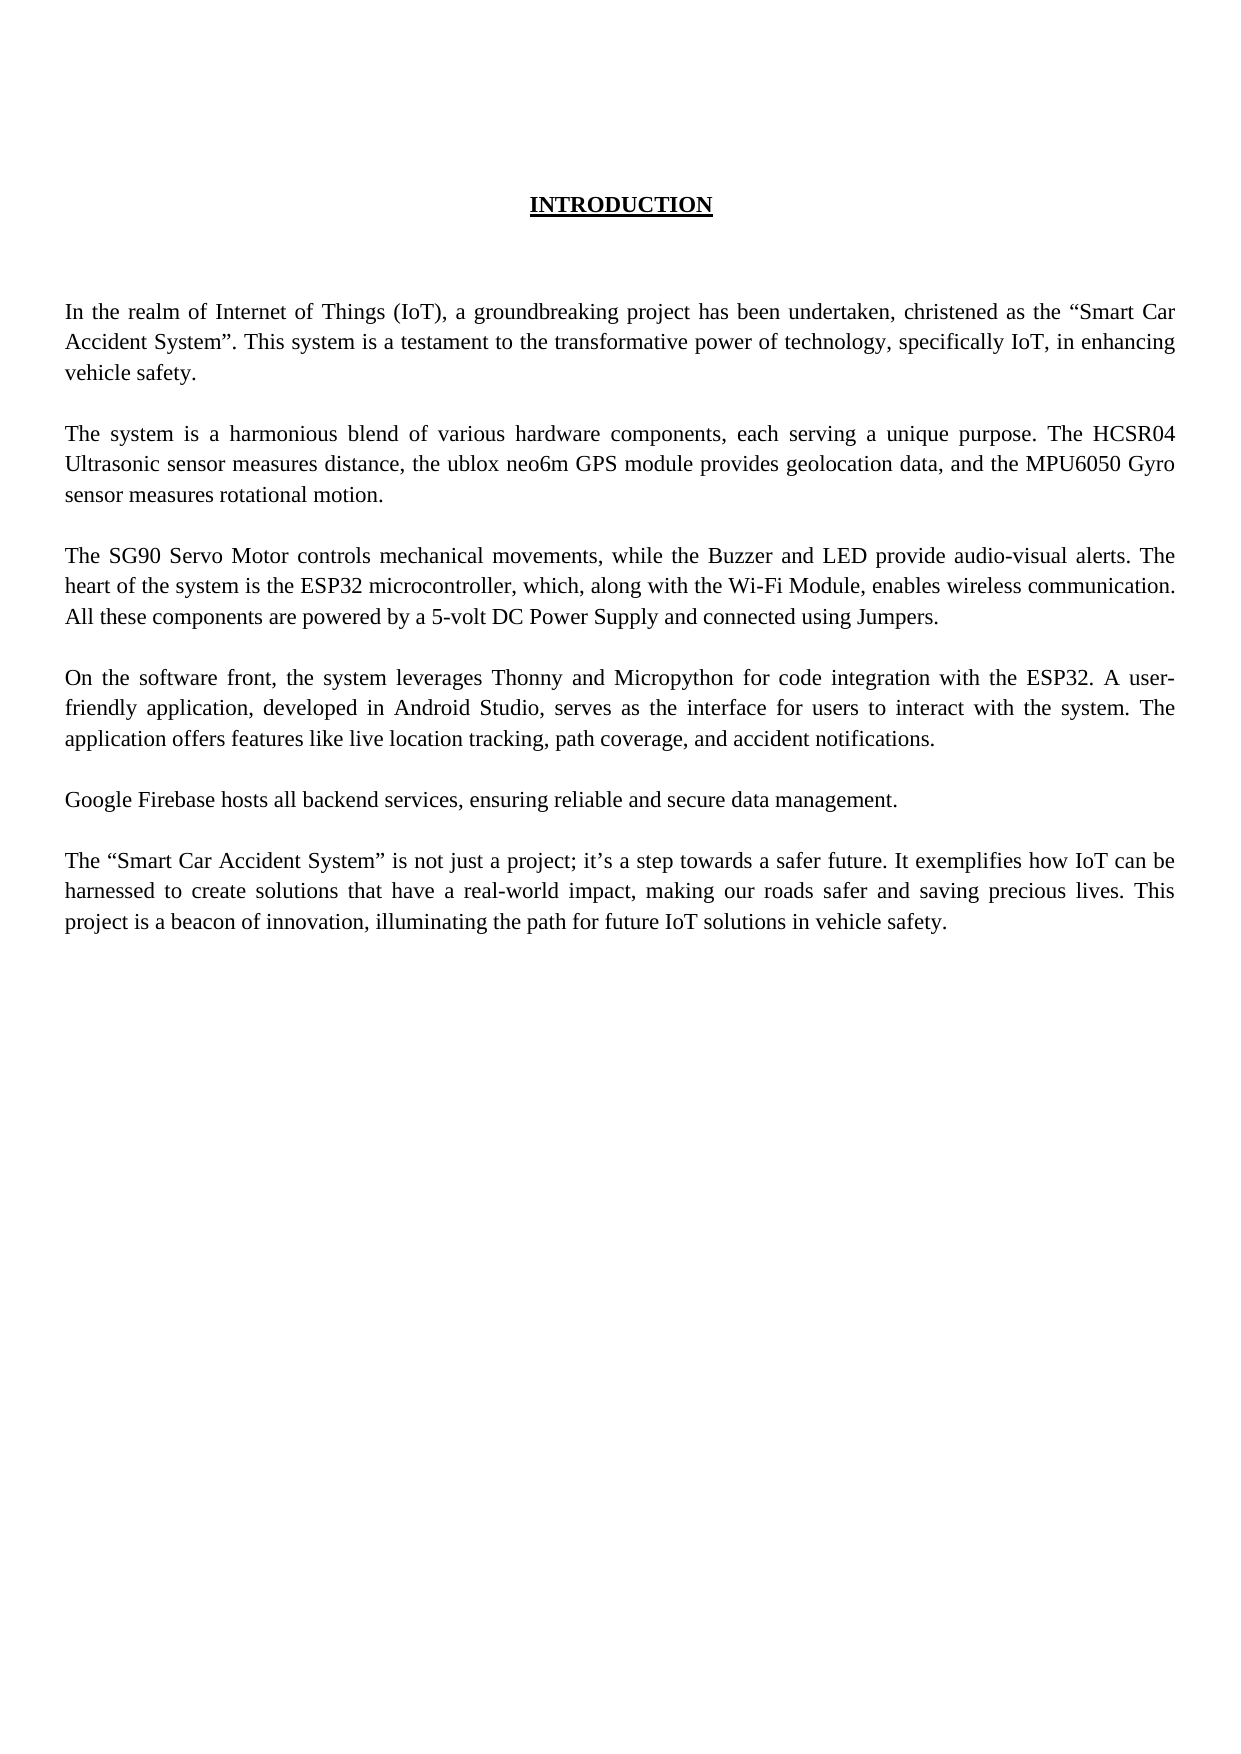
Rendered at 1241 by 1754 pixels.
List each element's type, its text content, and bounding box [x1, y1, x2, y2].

text In the realm of Internet of Things (IoT), a groundbreaking project has been undertaken, christened as the “Smart Car Accident System”. This system is a testament to the transformative power of technology, specifically IoT, in enhancing vehicle safety. [64, 298, 1178, 385]
text The system is a harmonious blend of various hardware components, each serving a unique purpose. The HCSR04 Ultrasonic sensor measures distance, the ublox neo6m GPS module provides geolocation data, and the MPU6050 Gyro sensor measures rotational motion. [64, 420, 1178, 507]
text Google Firebase hosts all backend services, ensuring reliable and secure data management. [64, 786, 1178, 812]
text The “Smart Car Accident System” is not just a project; it’s a step towards a safer future. It exemplifies how IoT can be harnessed to create solutions that have a real-world impact, making our roads safer and saving precious lives. This project is a beacon of innovation, illuminating the path for future IoT solutions in vehicle safety. [64, 847, 1178, 934]
text On the software front, the system leverages Thonny and Micropython for code integration with the ESP32. A user-friendly application, developed in Android Studio, serves as the interface for users to interact with the system. The application offers features like live location tracking, path coverage, and accident notifications. [64, 664, 1178, 751]
subtitle INTRODUCTION [88, 191, 1154, 218]
text The SG90 Servo Motor controls mechanical movements, while the Buzzer and LED provide audio-visual alerts. The heart of the system is the ESP32 microcontroller, which, along with the Wi-Fi Module, enables wireless communication. All these components are powered by a 5-volt DC Power Supply and connected using Jumpers. [64, 542, 1178, 629]
